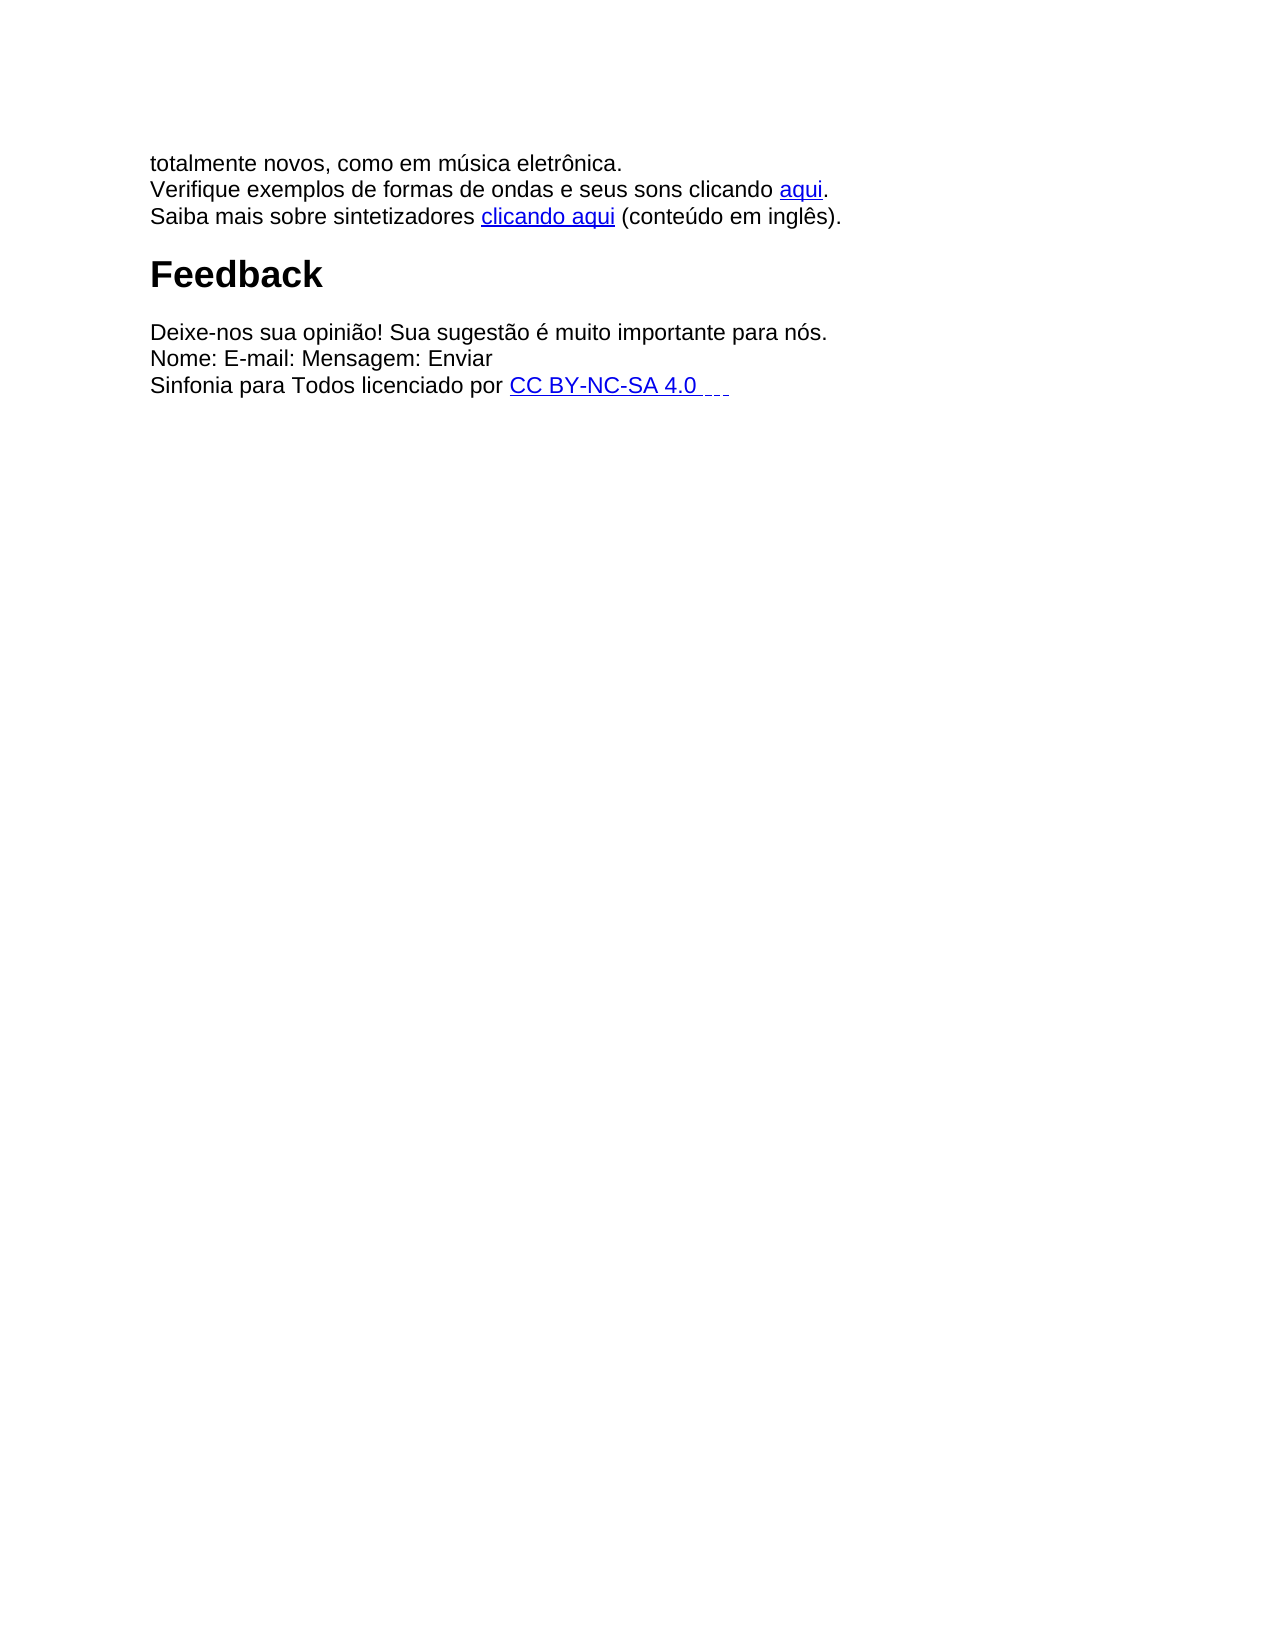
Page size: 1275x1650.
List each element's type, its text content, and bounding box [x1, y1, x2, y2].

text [150, 150, 1125, 176]
text Deixe-nos sua opinião! Sua sugestão é muito importante para nós. [150, 319, 1125, 345]
text Nome: E-mail: Mensagem: Enviar [150, 345, 1125, 372]
text Sinfonia para Todos licenciado por CC BY-NC-SA 4.0 [150, 372, 1125, 398]
subtitle Feedback [150, 252, 1125, 296]
text Verifique exemplos de formas de ondas e seus sons clicando aqui. [150, 176, 1125, 203]
text Saiba mais sobre sintetizadores clicando aqui (conteúdo em inglês). [150, 203, 1125, 229]
